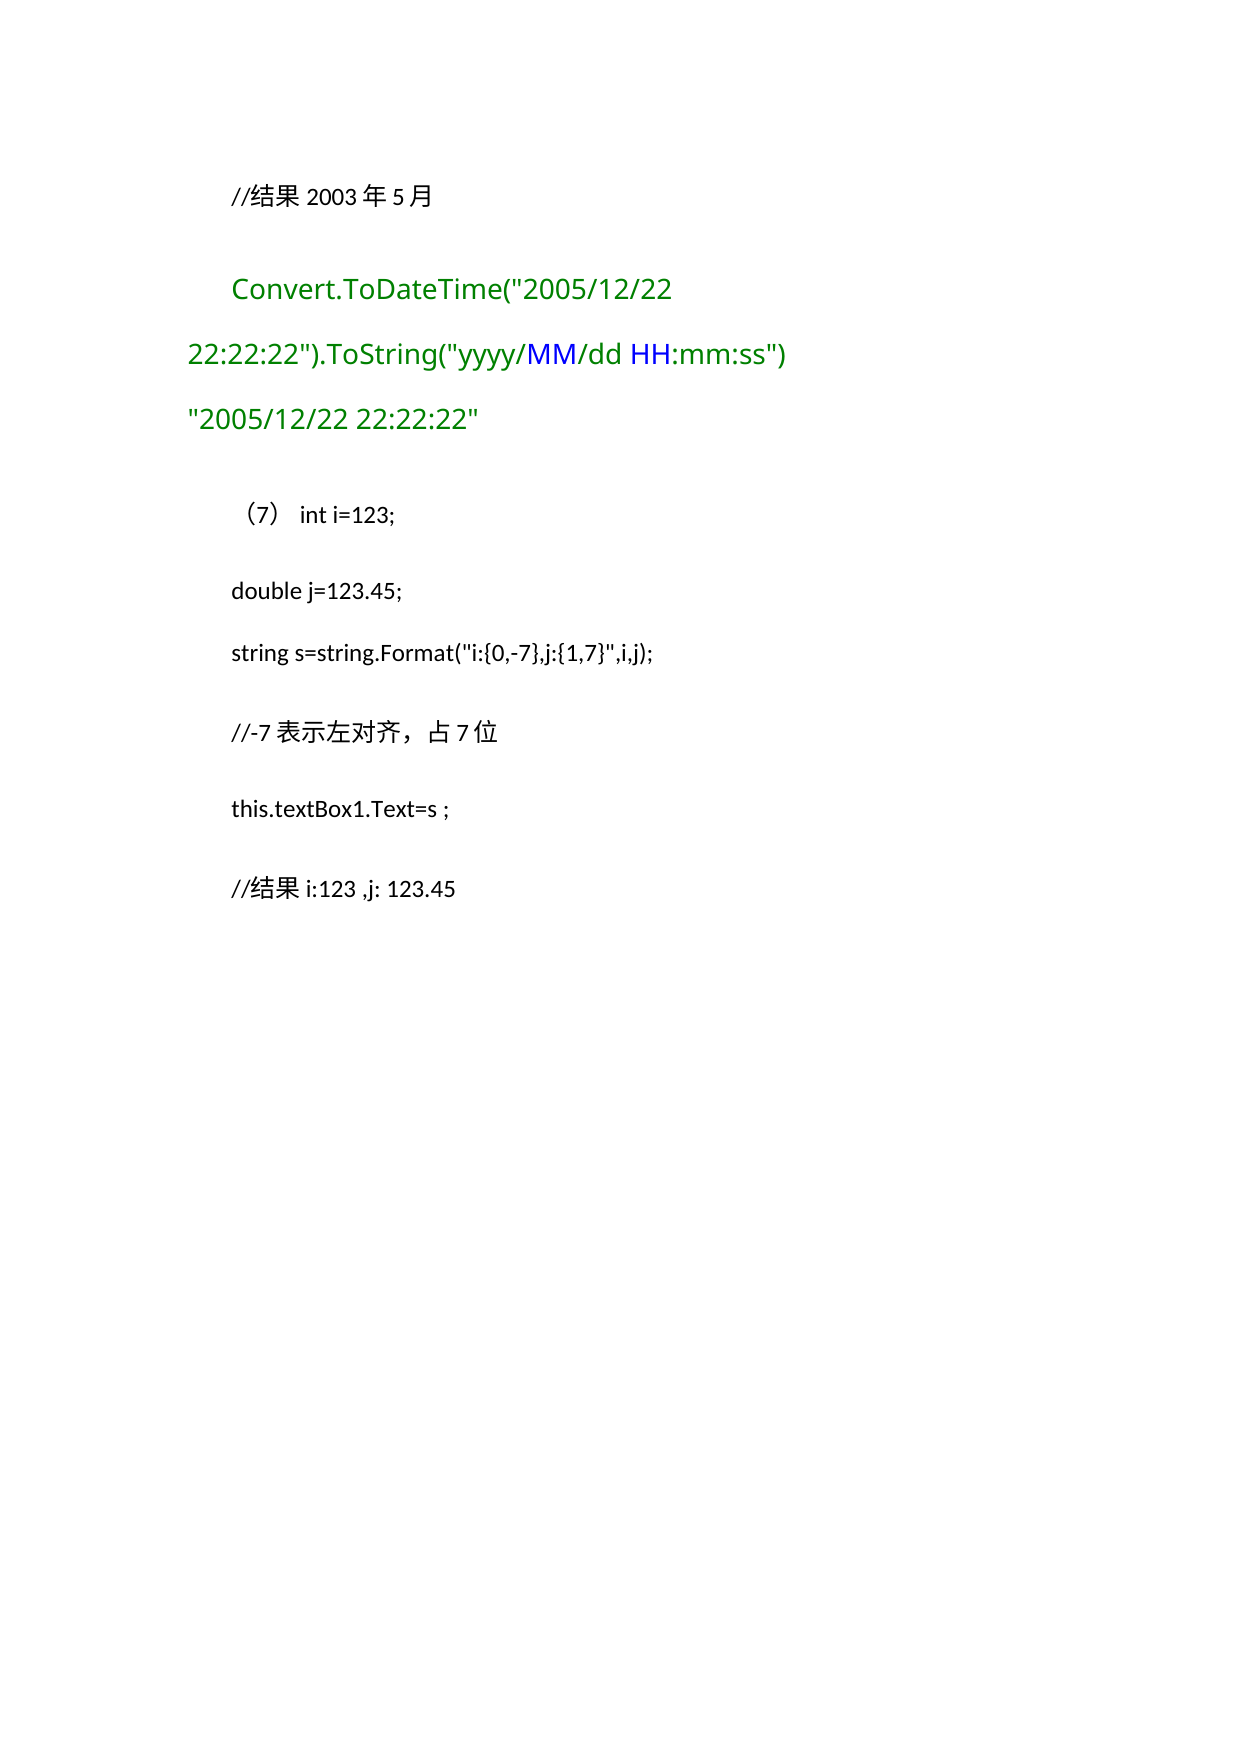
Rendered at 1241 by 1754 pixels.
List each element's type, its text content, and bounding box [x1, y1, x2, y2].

text Convert.ToDateTime("2005/12/22 22:22:22").ToString("yyyy/MM/dd HH:mm:ss") "2005/12/22 22:22:22" [187, 256, 1053, 451]
text double j=123.45; [187, 574, 1053, 607]
text //-7表示左对齐，占7位 [187, 698, 1053, 763]
text //结果 2003年5月 [187, 162, 1053, 227]
text this.textBox1.Text=s ; [187, 792, 1053, 824]
text （7） int i=123; [187, 480, 1053, 545]
text string s=string.Format("i:{0,-7},j:{1,7}",i,j); [187, 636, 1053, 669]
text //结果i:123 ,j: 123.45 [187, 854, 1053, 919]
